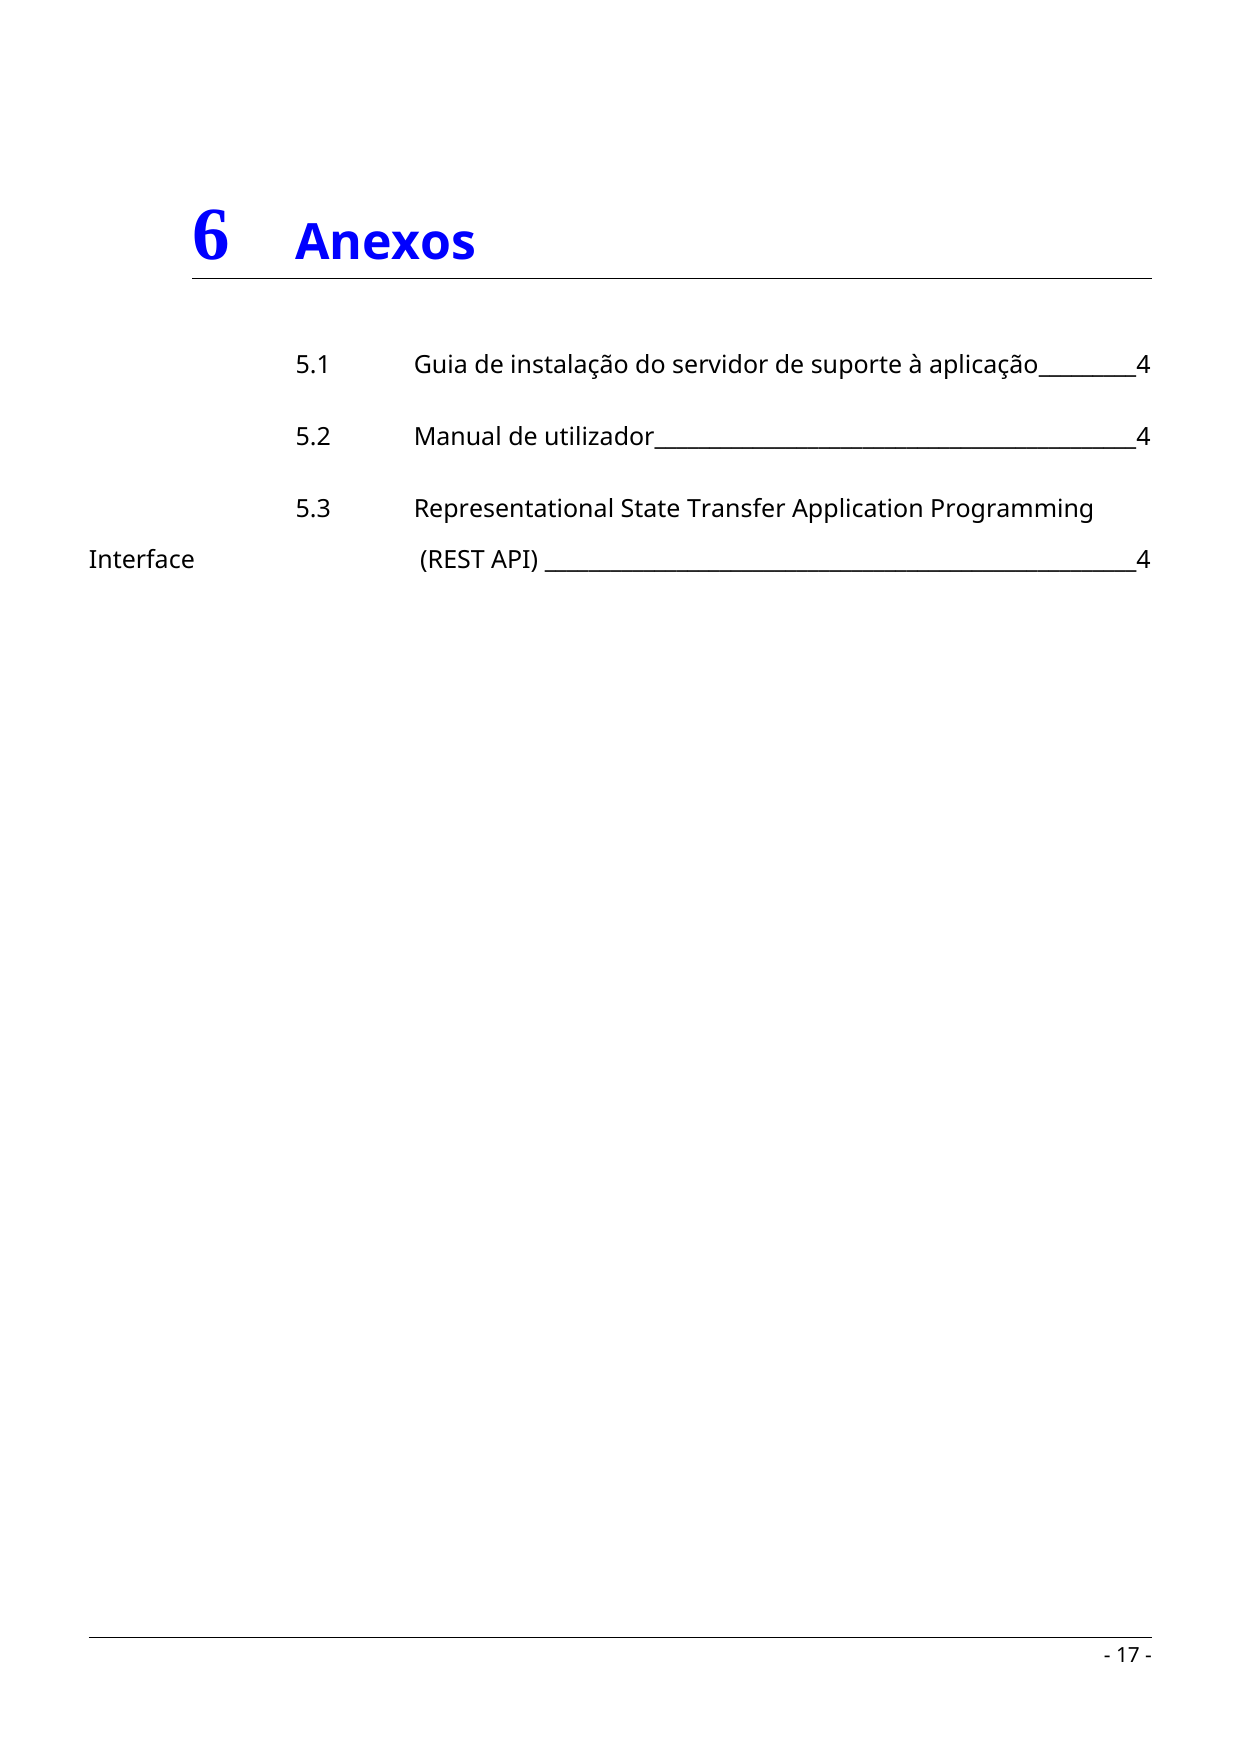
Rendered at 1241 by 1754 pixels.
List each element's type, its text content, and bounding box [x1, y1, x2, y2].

text 5.3 Representational State Transfer Application Programming Interface (REST API) 4 [89, 491, 1152, 576]
subtitle Anexos [192, 189, 1152, 278]
text 5.1 Guia de instalação do servidor de suporte à aplicação 4 [89, 347, 1152, 381]
text 5.2 Manual de utilizador 4 [89, 419, 1152, 453]
